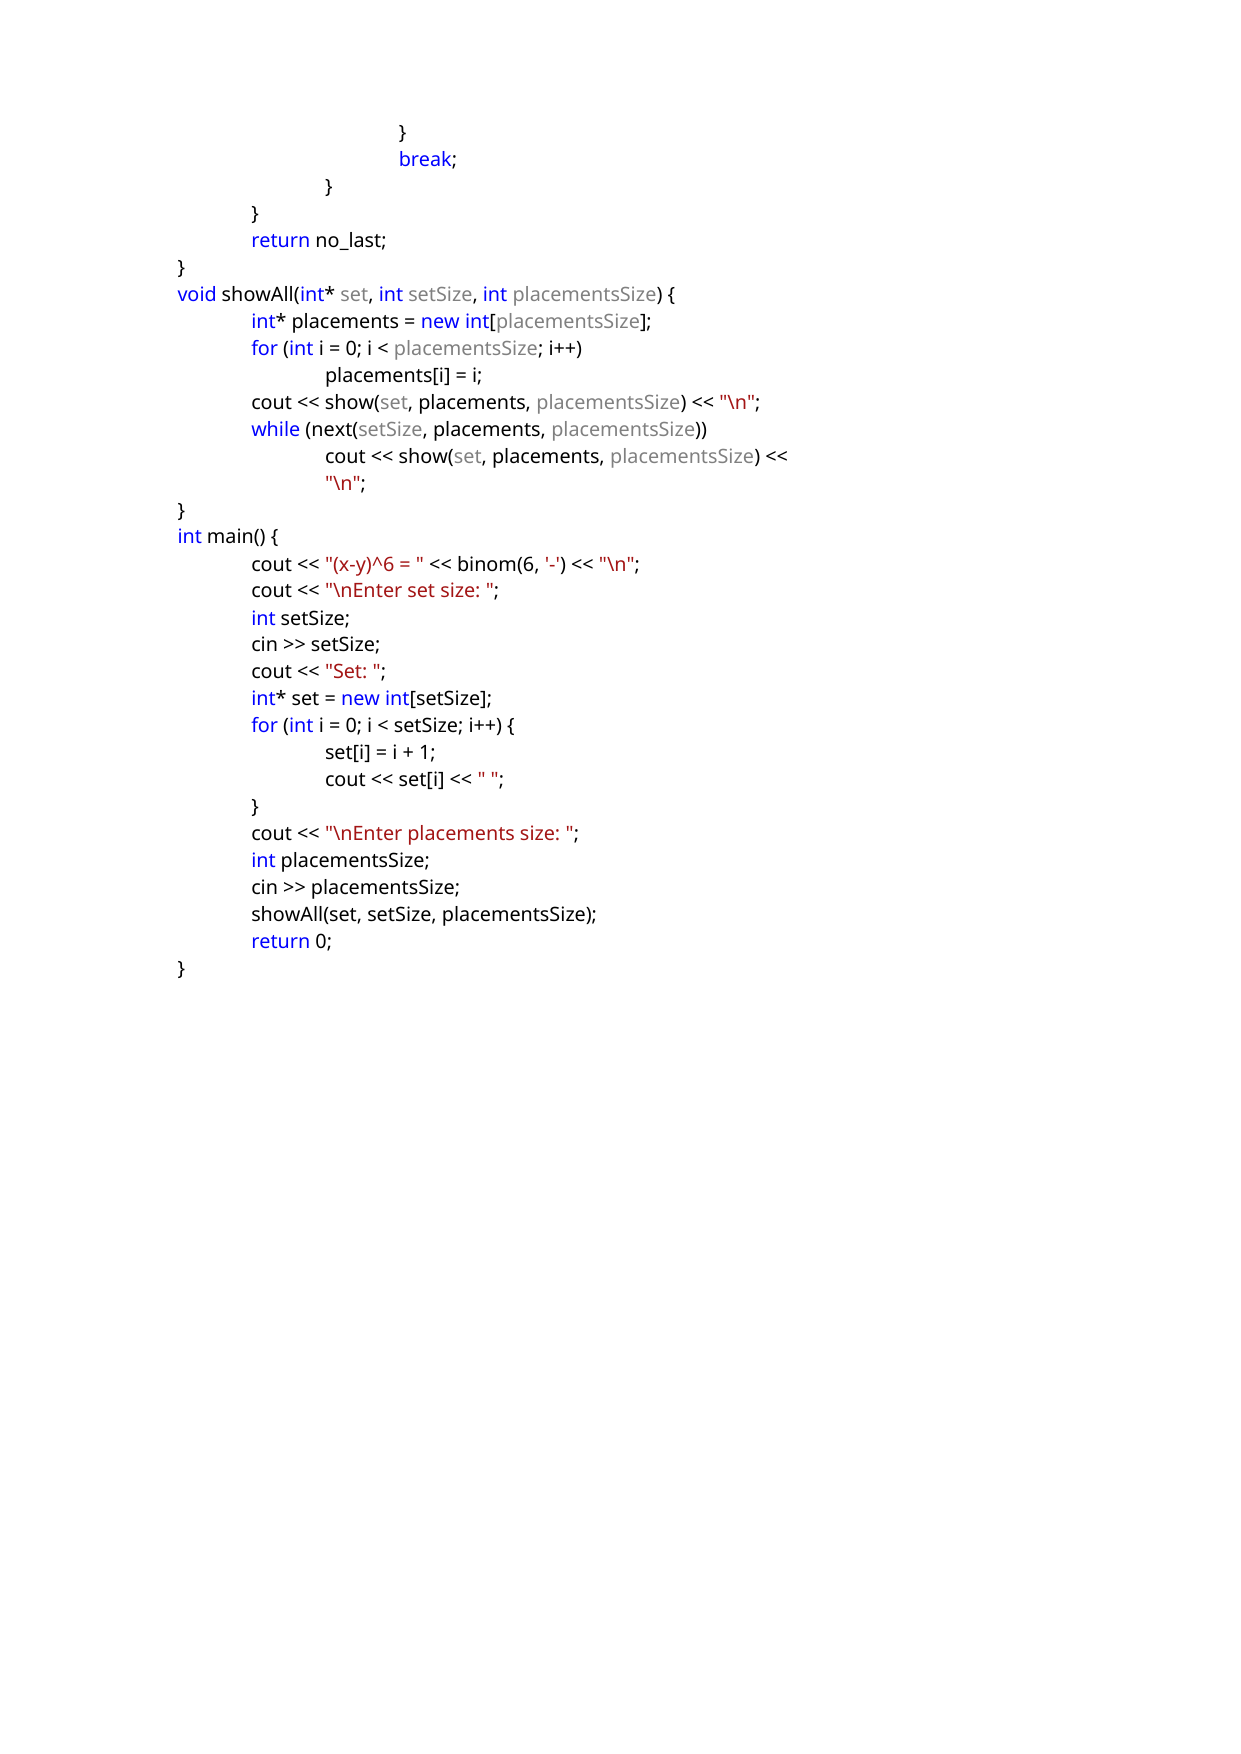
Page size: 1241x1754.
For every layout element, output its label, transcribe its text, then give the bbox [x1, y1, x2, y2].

text while (next(setSize, placements, placementsSize)) [177, 415, 1152, 442]
text int placementsSize; [177, 847, 1152, 873]
text set[i] = i + 1; [177, 739, 1152, 766]
text cin >> setSize; [177, 631, 1152, 658]
text cin >> placementsSize; [177, 873, 1152, 901]
text showAll(set, setSize, placementsSize); [177, 901, 1152, 927]
text } [177, 118, 1152, 145]
text } [177, 954, 1152, 981]
text cout << show(set, placements, placementsSize) << "\n"; [177, 388, 1152, 415]
text } [177, 496, 1152, 523]
text "\n"; [177, 469, 1152, 496]
text for (int i = 0; i < setSize; i++) { [177, 712, 1152, 739]
text cout << show(set, placements, placementsSize) << [177, 442, 1152, 469]
text for (int i = 0; i < placementsSize; i++) [177, 334, 1152, 361]
text int* placements = new int[placementsSize]; [177, 307, 1152, 334]
text } [177, 199, 1152, 226]
text } [177, 172, 1152, 199]
text break; [177, 145, 1152, 172]
text placements[i] = i; [177, 361, 1152, 388]
text cout << "Set: "; [177, 658, 1152, 685]
text cout << set[i] << " "; [177, 766, 1152, 793]
text } [177, 253, 1152, 280]
text int main() { [177, 523, 1152, 550]
text void showAll(int* set, int setSize, int placementsSize) { [177, 280, 1152, 307]
text } [177, 793, 1152, 819]
text cout << "\nEnter set size: "; [177, 577, 1152, 604]
text cout << "(x-y)^6 = " << binom(6, '-') << "\n"; [177, 550, 1152, 577]
text int* set = new int[setSize]; [177, 685, 1152, 712]
text cout << "\nEnter placements size: "; [177, 819, 1152, 847]
text return no_last; [177, 226, 1152, 253]
text return 0; [177, 927, 1152, 954]
text int setSize; [177, 604, 1152, 631]
